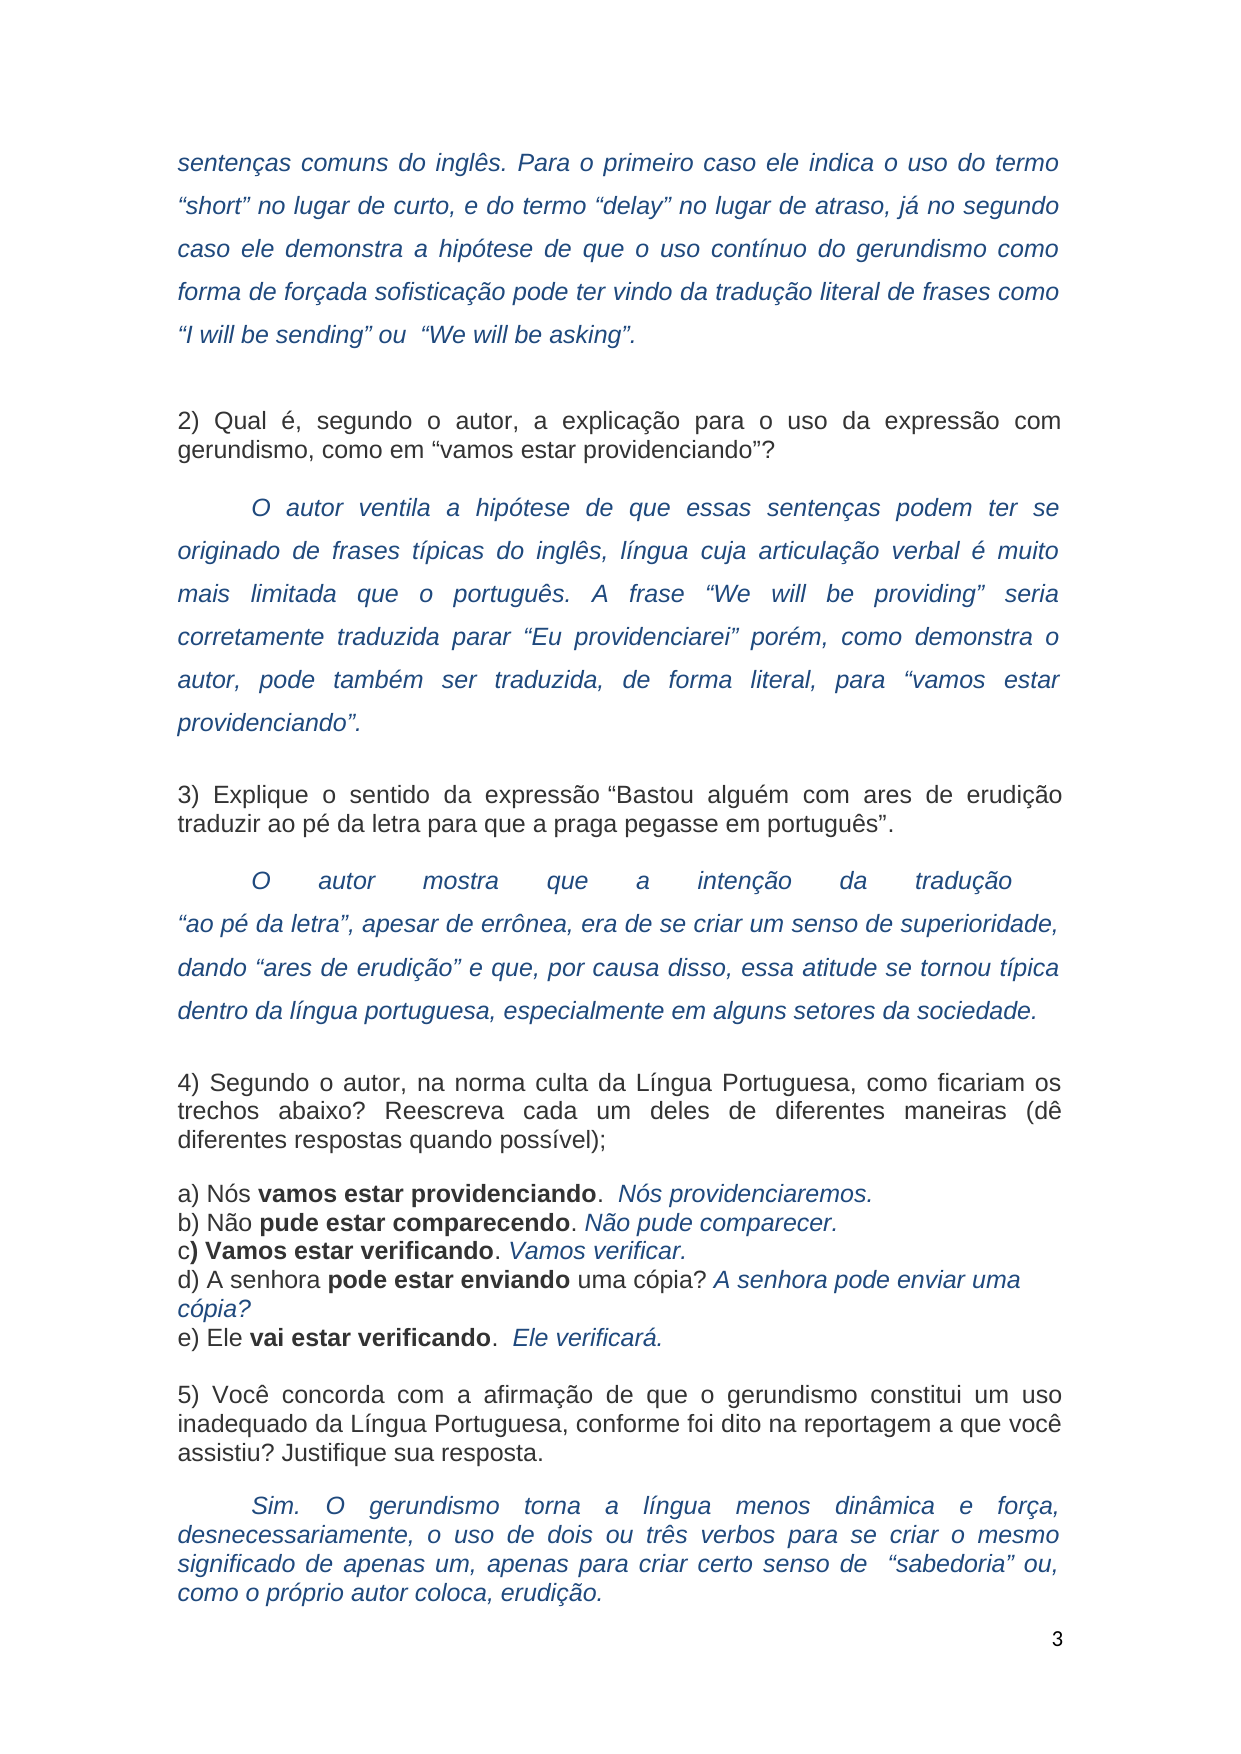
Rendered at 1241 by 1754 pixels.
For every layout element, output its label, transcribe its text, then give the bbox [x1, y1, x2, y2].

text 5) Você concorda com a afirmação de que o gerundismo constitui um uso inadequado da Língua Portuguesa, conforme foi dito na reportagem a que você assistiu? Justifique sua resposta. [177, 1380, 1063, 1466]
text O autor ventila a hipótese de que essas sentenças podem ter se originado de frases típicas do inglês, língua cuja articulação verbal é muito mais limitada que o português. A frase “We will be providing” seria corretamente traduzida parar “Eu providenciarei” porém, como demonstra o autor, pode também ser traduzida, de forma literal, para “vamos estar providenciando”. [177, 493, 1063, 737]
text e) Ele vai estar verificando. Ele verificará. [177, 1323, 1063, 1351]
text 4) Segundo o autor, na norma culta da Língua Portuguesa, como ficariam os trechos abaixo? Reescreva cada um deles de diferentes maneiras (dê diferentes respostas quando possível); [177, 1068, 1063, 1154]
text 2) Qual é, segundo o autor, a explicação para o uso da expressão com gerundismo, como em “vamos estar providenciando”? [177, 406, 1063, 464]
text Sim. O gerundismo torna a língua menos dinâmica e força, desnecessariamente, o uso de dois ou três verbos para se criar o mesmo significado de apenas um, apenas para criar certo senso de “sabedoria” ou, como o próprio autor coloca, erudição. [177, 1491, 1063, 1606]
text O autor mostra que a intenção da tradução “ao pé da letra”, apesar de errônea, era de se criar um senso de superioridade, dando “ares de erudição” e que, por causa disso, essa atitude se tornou típica dentro da língua portuguesa, especialmente em alguns setores da sociedade. [177, 866, 1063, 1024]
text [177, 148, 1063, 349]
text a) Nós vamos estar providenciando. Nós providenciaremos. b) Não pude estar comparecendo. Não pude comparecer. c) Vamos estar verificando. Vamos verificar. d) A senhora pode estar enviando uma cópia? A senhora pode enviar uma cópia? [177, 1179, 1063, 1323]
text 3) Explique o sentido da expressão “Bastou alguém com ares de erudição traduzir ao pé da letra para que a praga pegasse em português”. [177, 780, 1063, 838]
